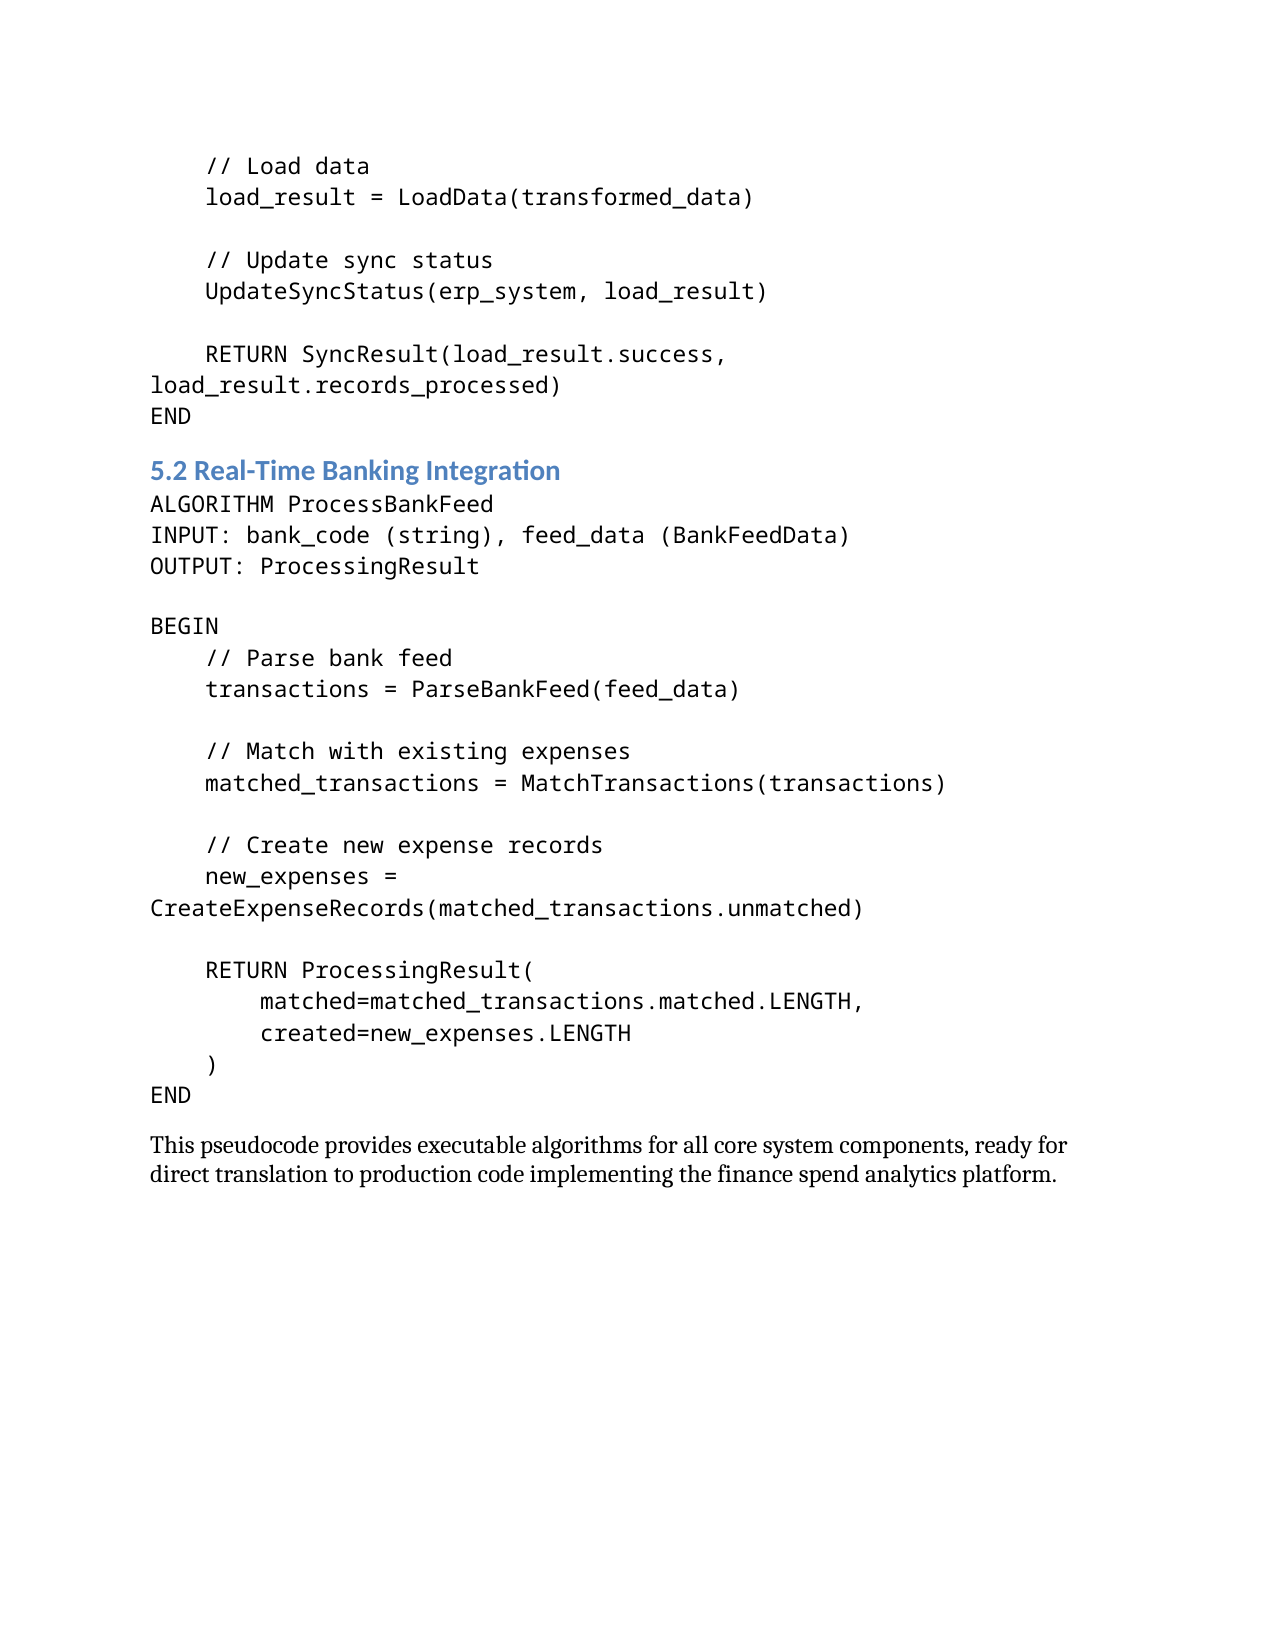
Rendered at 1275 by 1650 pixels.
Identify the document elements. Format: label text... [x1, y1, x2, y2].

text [150, 150, 1125, 431]
text ALGORITHM ProcessBankFeed INPUT: bank_code (string), feed_data (BankFeedData) OUTPUT: ProcessingResult BEGIN // Parse bank feed transactions = ParseBankFeed(feed_data) // Match with existing expenses matched_transactions = MatchTransactions(transactions) // Create new expense records new_expenses = CreateExpenseRecords(matched_transactions.unmatched) RETURN ProcessingResult( matched=matched_transactions.matched.LENGTH, created=new_expenses.LENGTH ) END [150, 488, 1125, 1110]
subtitle 5.2 Real-Time Banking Integration [150, 452, 1125, 488]
text This pseudocode provides executable algorithms for all core system components, ready for direct translation to production code implementing the finance spend analytics platform. [150, 1131, 1125, 1188]
